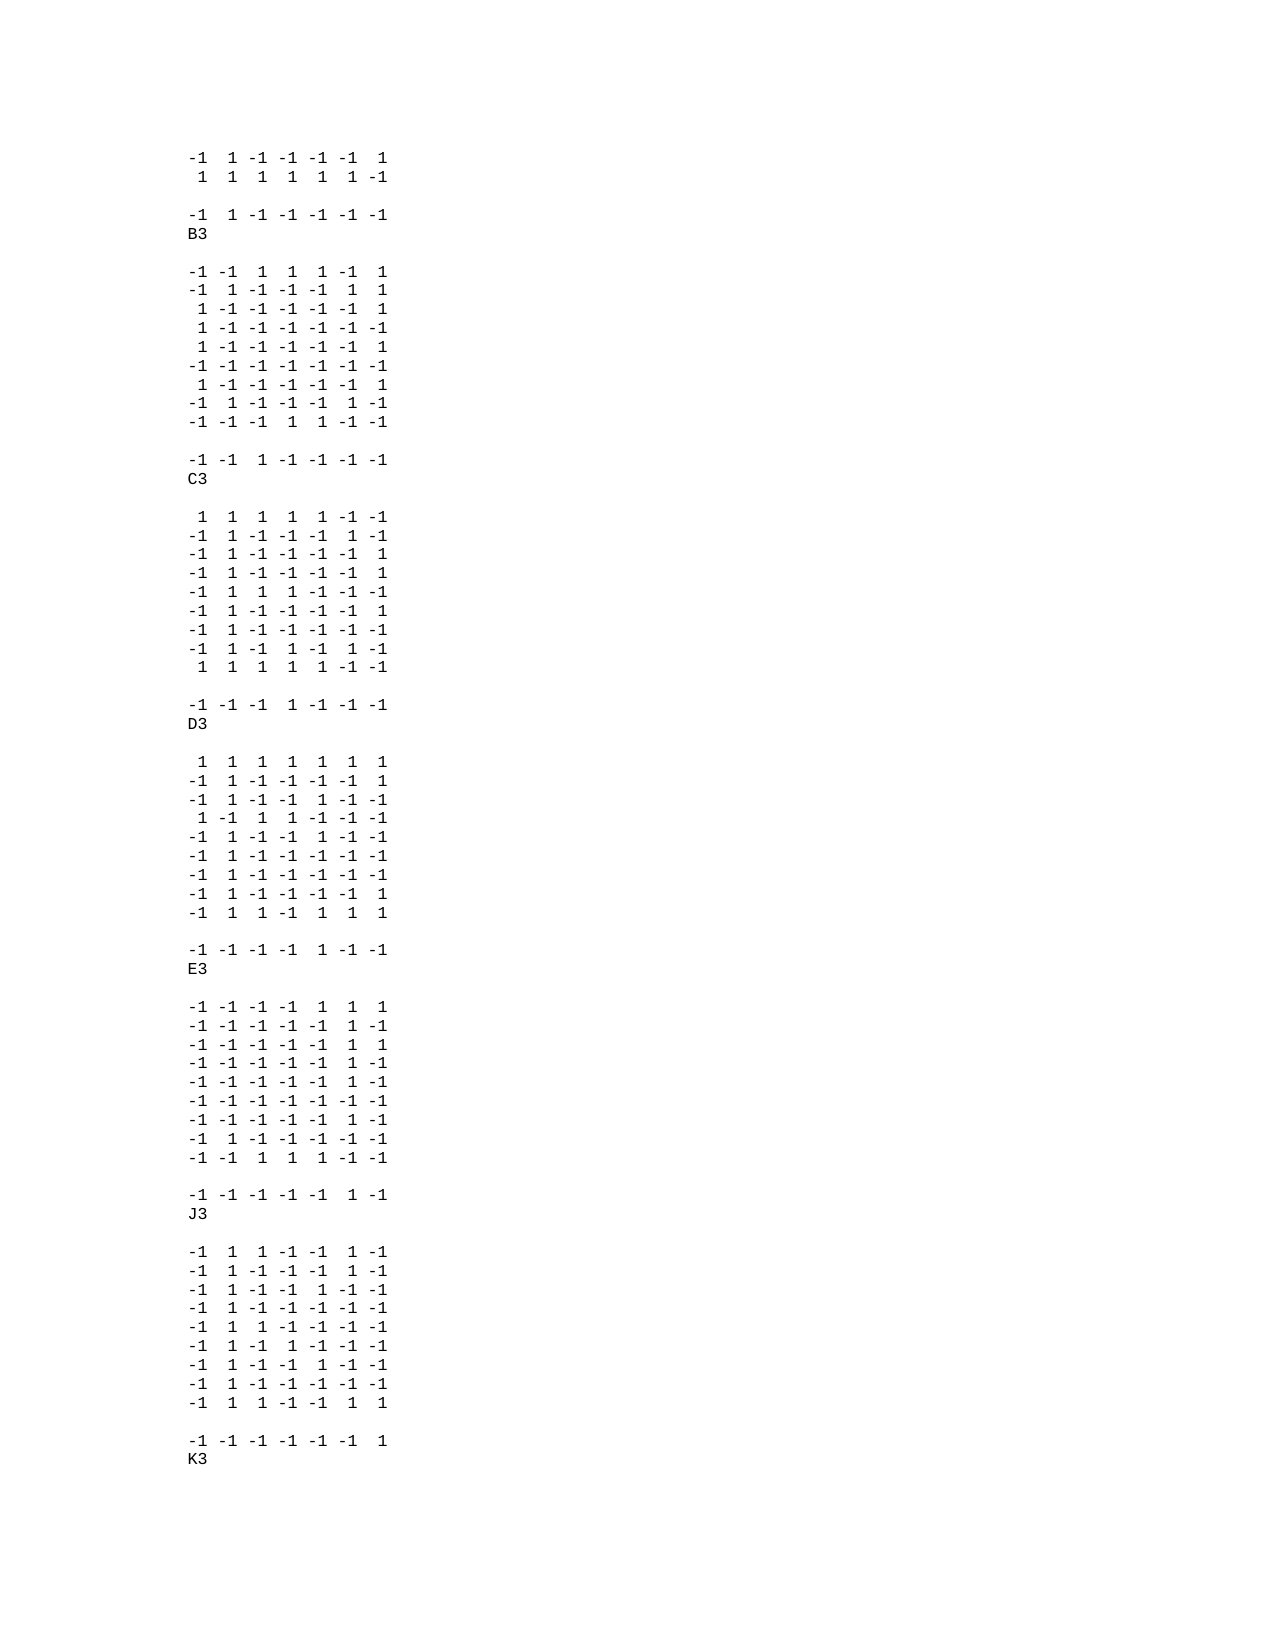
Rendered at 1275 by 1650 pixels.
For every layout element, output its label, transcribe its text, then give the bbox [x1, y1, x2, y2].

text -1 1 -1 -1 -1 1 1 [187, 282, 1087, 301]
text 1 -1 -1 -1 -1 -1 -1 [187, 320, 1087, 338]
text 1 -1 -1 -1 -1 -1 1 [187, 338, 1087, 357]
text -1 1 -1 -1 -1 -1 -1 [187, 866, 1087, 885]
text -1 1 -1 -1 -1 -1 -1 [187, 1376, 600, 1394]
text 1 1 1 1 1 -1 -1 [187, 508, 1087, 527]
text -1 1 -1 -1 -1 -1 -1 [187, 621, 1087, 640]
text C3 [187, 471, 1087, 489]
text -1 1 -1 -1 -1 -1 -1 [187, 207, 1087, 225]
text -1 -1 -1 -1 -1 -1 1 [187, 1432, 600, 1451]
text -1 1 -1 -1 -1 -1 -1 [187, 848, 1087, 866]
text -1 -1 -1 1 1 -1 -1 [187, 414, 1087, 433]
text -1 1 -1 -1 -1 1 -1 [187, 527, 1087, 546]
text -1 1 -1 -1 -1 -1 -1 [187, 1130, 600, 1149]
text -1 1 -1 -1 -1 1 -1 [187, 395, 1087, 414]
text -1 -1 1 1 1 -1 -1 [187, 1149, 600, 1168]
text 1 1 1 1 1 1 1 [187, 753, 1087, 772]
text -1 1 -1 -1 -1 -1 1 [187, 602, 1087, 621]
text K3 [187, 1451, 600, 1470]
text -1 1 -1 -1 -1 -1 -1 [187, 1300, 600, 1319]
text -1 1 -1 -1 1 -1 -1 [187, 1357, 600, 1376]
text -1 1 1 1 -1 -1 -1 [187, 584, 1087, 602]
text -1 -1 -1 -1 -1 -1 -1 [187, 1093, 600, 1112]
text -1 -1 -1 1 -1 -1 -1 [187, 697, 1087, 716]
text -1 1 -1 -1 -1 1 -1 [187, 1262, 600, 1281]
text E3 [187, 961, 600, 979]
text -1 1 1 -1 -1 1 1 [187, 1394, 600, 1413]
text -1 1 -1 1 -1 1 -1 [187, 640, 1087, 659]
text 1 -1 -1 -1 -1 -1 1 [187, 301, 1087, 320]
text -1 1 -1 -1 1 -1 -1 [187, 1281, 600, 1300]
text -1 1 1 -1 1 1 1 [187, 904, 600, 923]
text 1 1 1 1 1 1 -1 [187, 169, 1087, 188]
text -1 1 -1 -1 -1 -1 1 [187, 772, 1087, 791]
text 1 -1 -1 -1 -1 -1 1 [187, 376, 1087, 395]
text -1 1 -1 1 -1 -1 -1 [187, 1338, 600, 1357]
text 1 -1 1 1 -1 -1 -1 [187, 810, 1087, 829]
text -1 1 -1 -1 -1 -1 1 [187, 150, 1087, 169]
text D3 [187, 716, 1087, 734]
text -1 -1 -1 -1 -1 1 -1 [187, 1112, 600, 1130]
text -1 1 -1 -1 1 -1 -1 [187, 791, 1087, 810]
text -1 1 -1 -1 -1 -1 1 [187, 885, 600, 904]
text -1 1 1 -1 -1 1 -1 [187, 1243, 600, 1262]
text -1 -1 -1 -1 -1 1 -1 [187, 1055, 600, 1074]
text -1 -1 1 1 1 -1 1 [187, 263, 1087, 282]
text -1 -1 -1 -1 -1 1 -1 [187, 1187, 600, 1206]
text 1 1 1 1 1 -1 -1 [187, 659, 1087, 678]
text -1 -1 -1 -1 1 -1 -1 [187, 942, 600, 961]
text -1 1 -1 -1 -1 -1 1 [187, 565, 1087, 584]
text B3 [187, 225, 1087, 244]
text J3 [187, 1206, 600, 1225]
text -1 -1 -1 -1 -1 1 -1 [187, 1017, 600, 1036]
text -1 1 -1 -1 1 -1 -1 [187, 829, 1087, 848]
text -1 1 -1 -1 -1 -1 1 [187, 546, 1087, 565]
text -1 -1 1 -1 -1 -1 -1 [187, 452, 1087, 471]
text -1 -1 -1 -1 -1 -1 -1 [187, 357, 1087, 376]
text -1 -1 -1 -1 -1 1 -1 [187, 1074, 600, 1093]
text -1 -1 -1 -1 -1 1 1 [187, 1036, 600, 1055]
text -1 1 1 -1 -1 -1 -1 [187, 1319, 600, 1338]
text -1 -1 -1 -1 1 1 1 [187, 998, 600, 1017]
